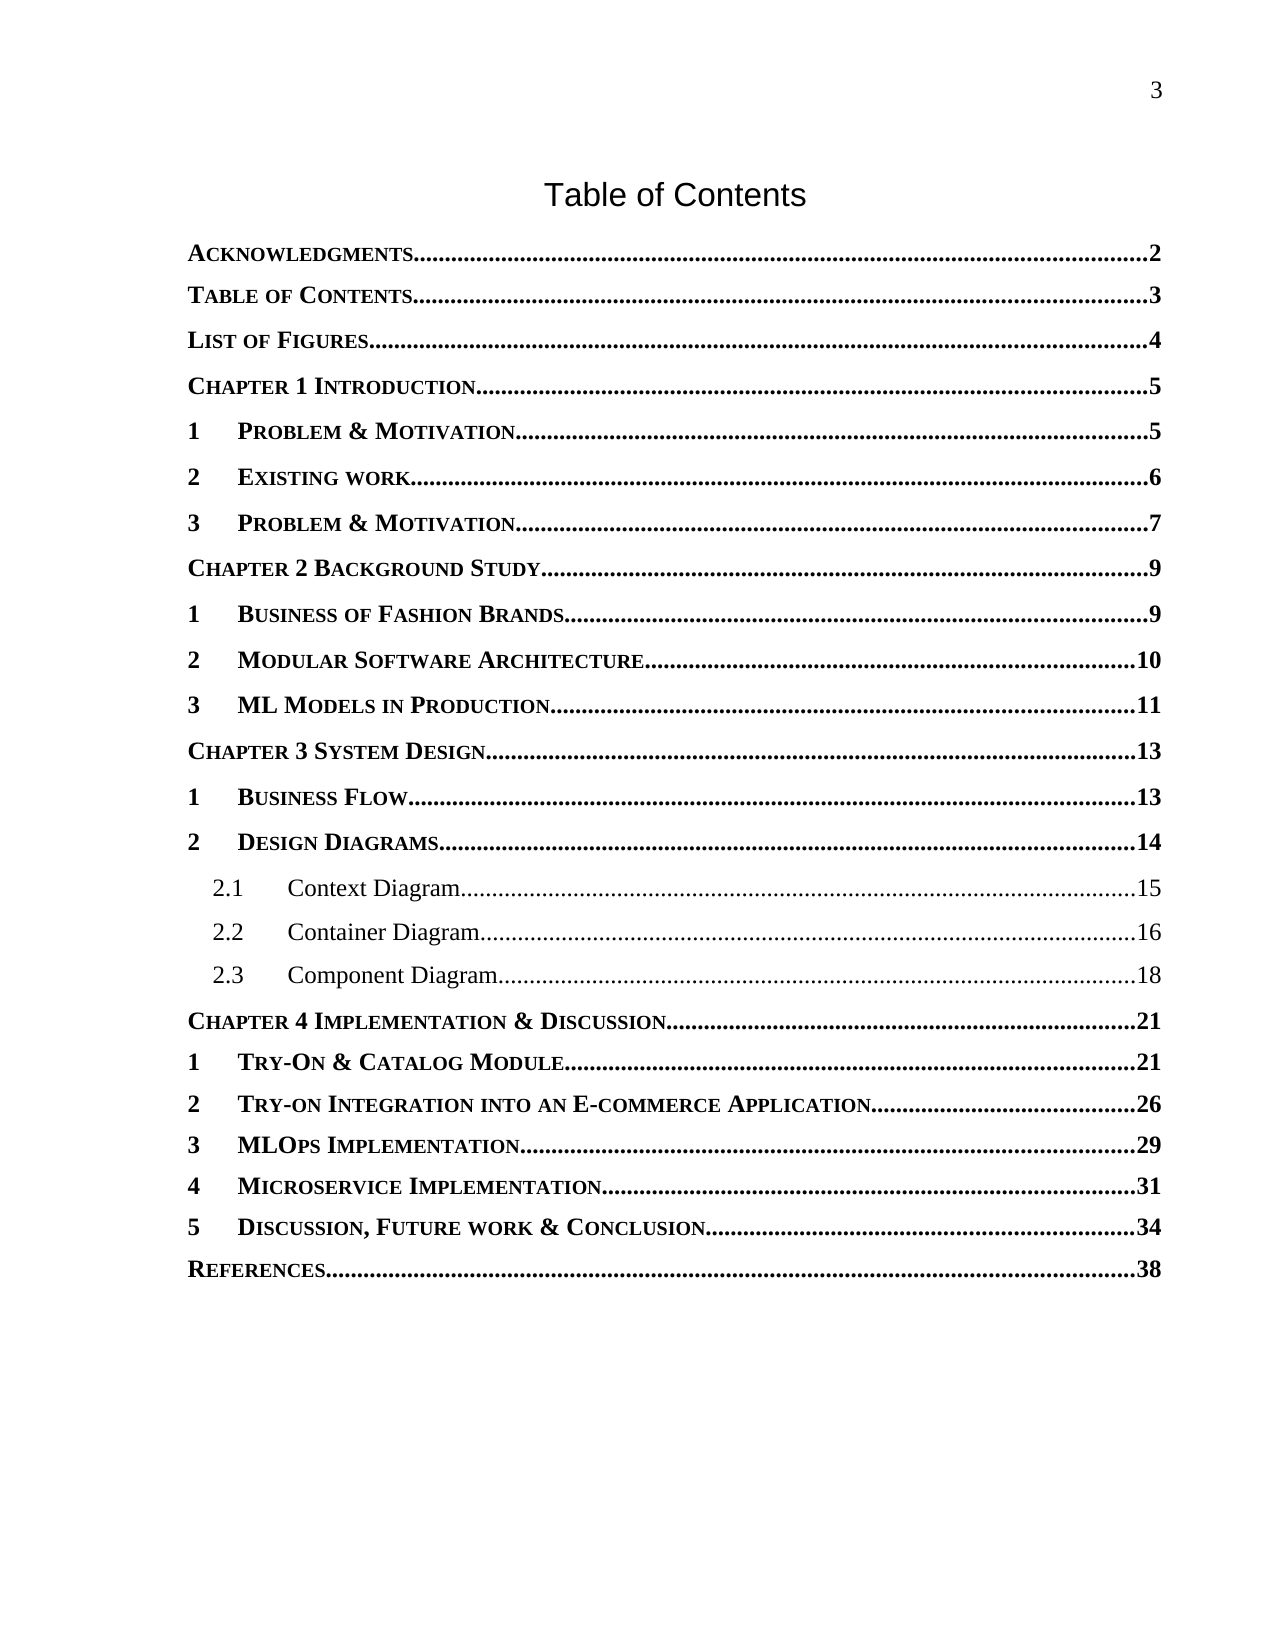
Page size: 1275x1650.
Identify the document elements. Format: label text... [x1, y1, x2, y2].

text Table of Contents [187, 175, 1162, 213]
